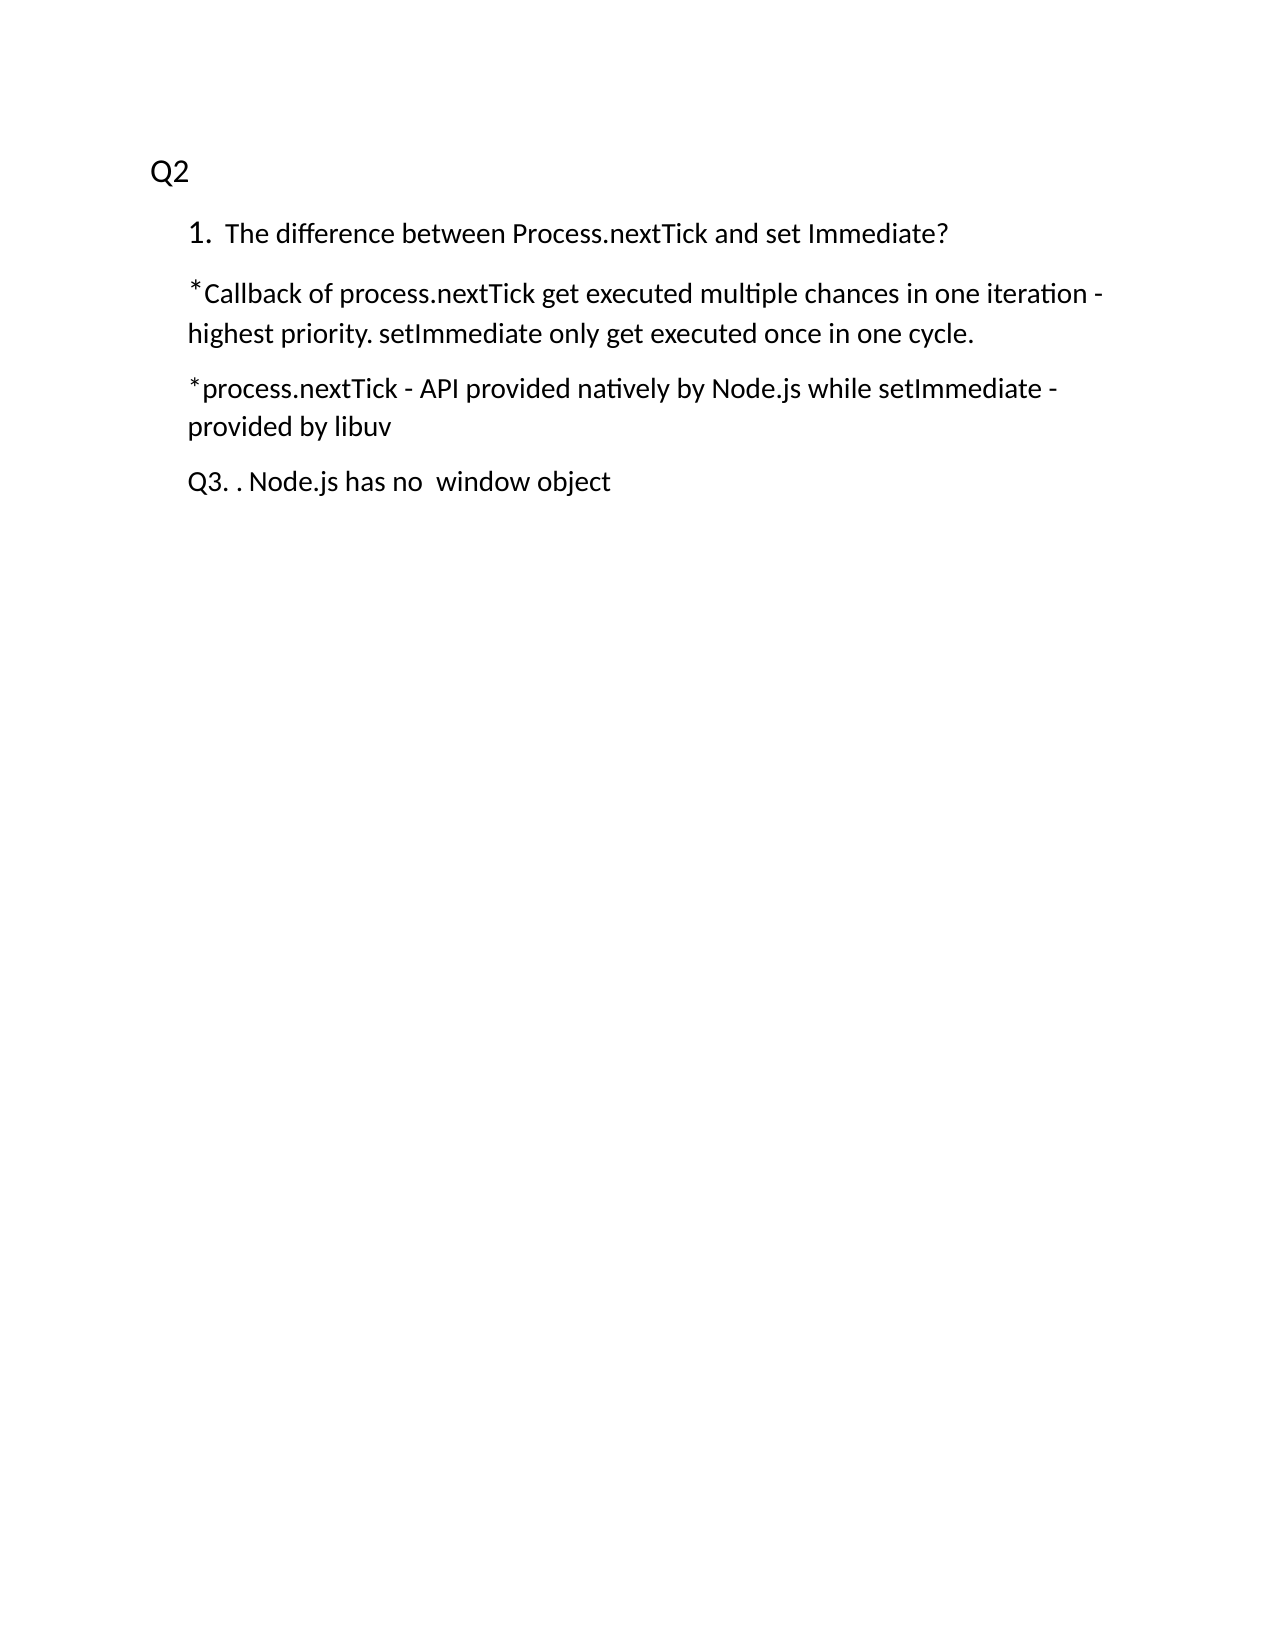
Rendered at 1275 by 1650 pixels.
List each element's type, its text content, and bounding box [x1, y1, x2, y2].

list The difference between Process.nextTick and set Immediate? [187, 211, 1125, 251]
text *process.nextTick - API provided natively by Node.js while setImmediate - provided by libuv [187, 370, 1125, 444]
text Q2 [150, 150, 1125, 191]
text *Callback of process.nextTick get executed multiple chances in one iteration - highest priority. setImmediate only get executed once in one cycle. [187, 271, 1125, 350]
text Q3. . Node.js has no window object [187, 463, 1125, 499]
